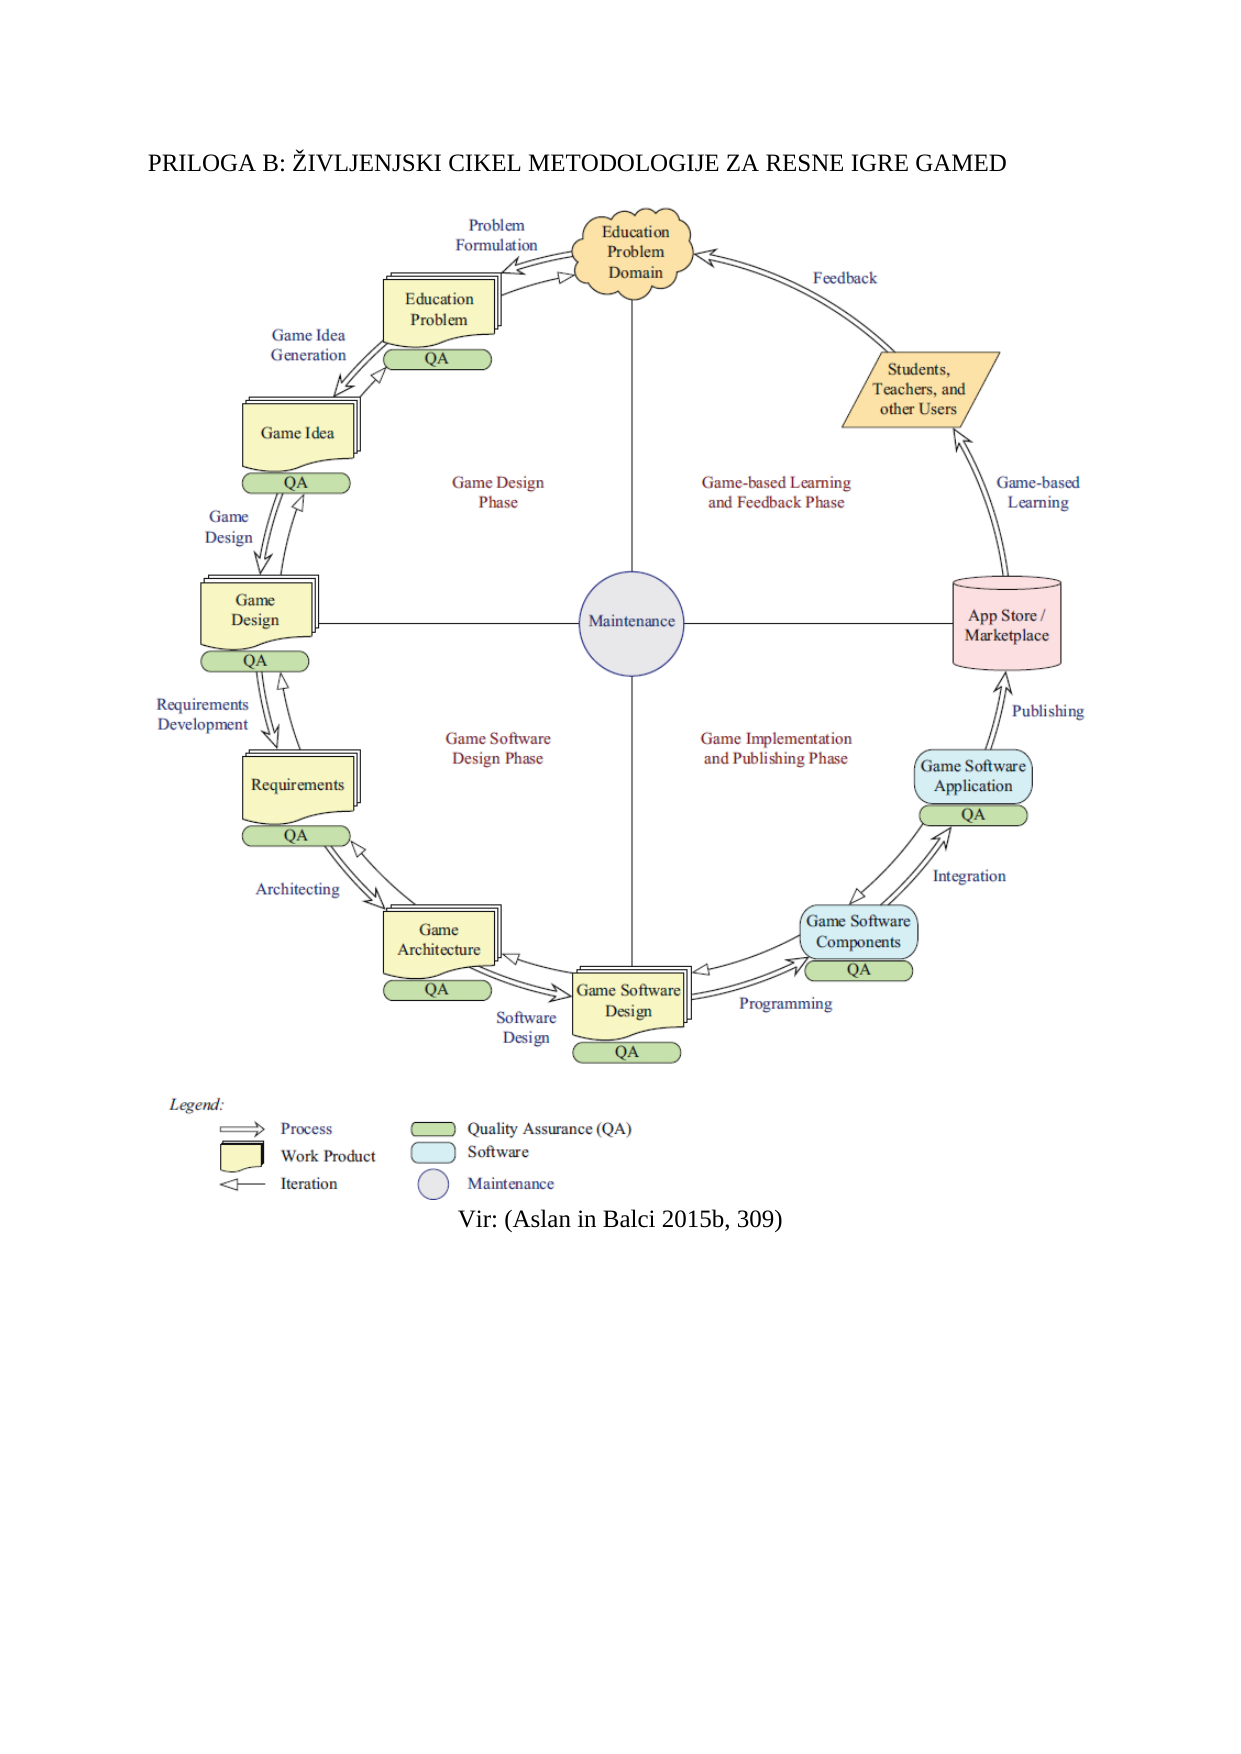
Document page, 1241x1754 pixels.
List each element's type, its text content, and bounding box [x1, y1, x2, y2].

text PRILOGA B: ŽIVLJENJSKI CIKEL METODOLOGIJE ZA RESNE IGRE GAMED [148, 148, 1093, 176]
picture [152, 201, 1089, 1200]
